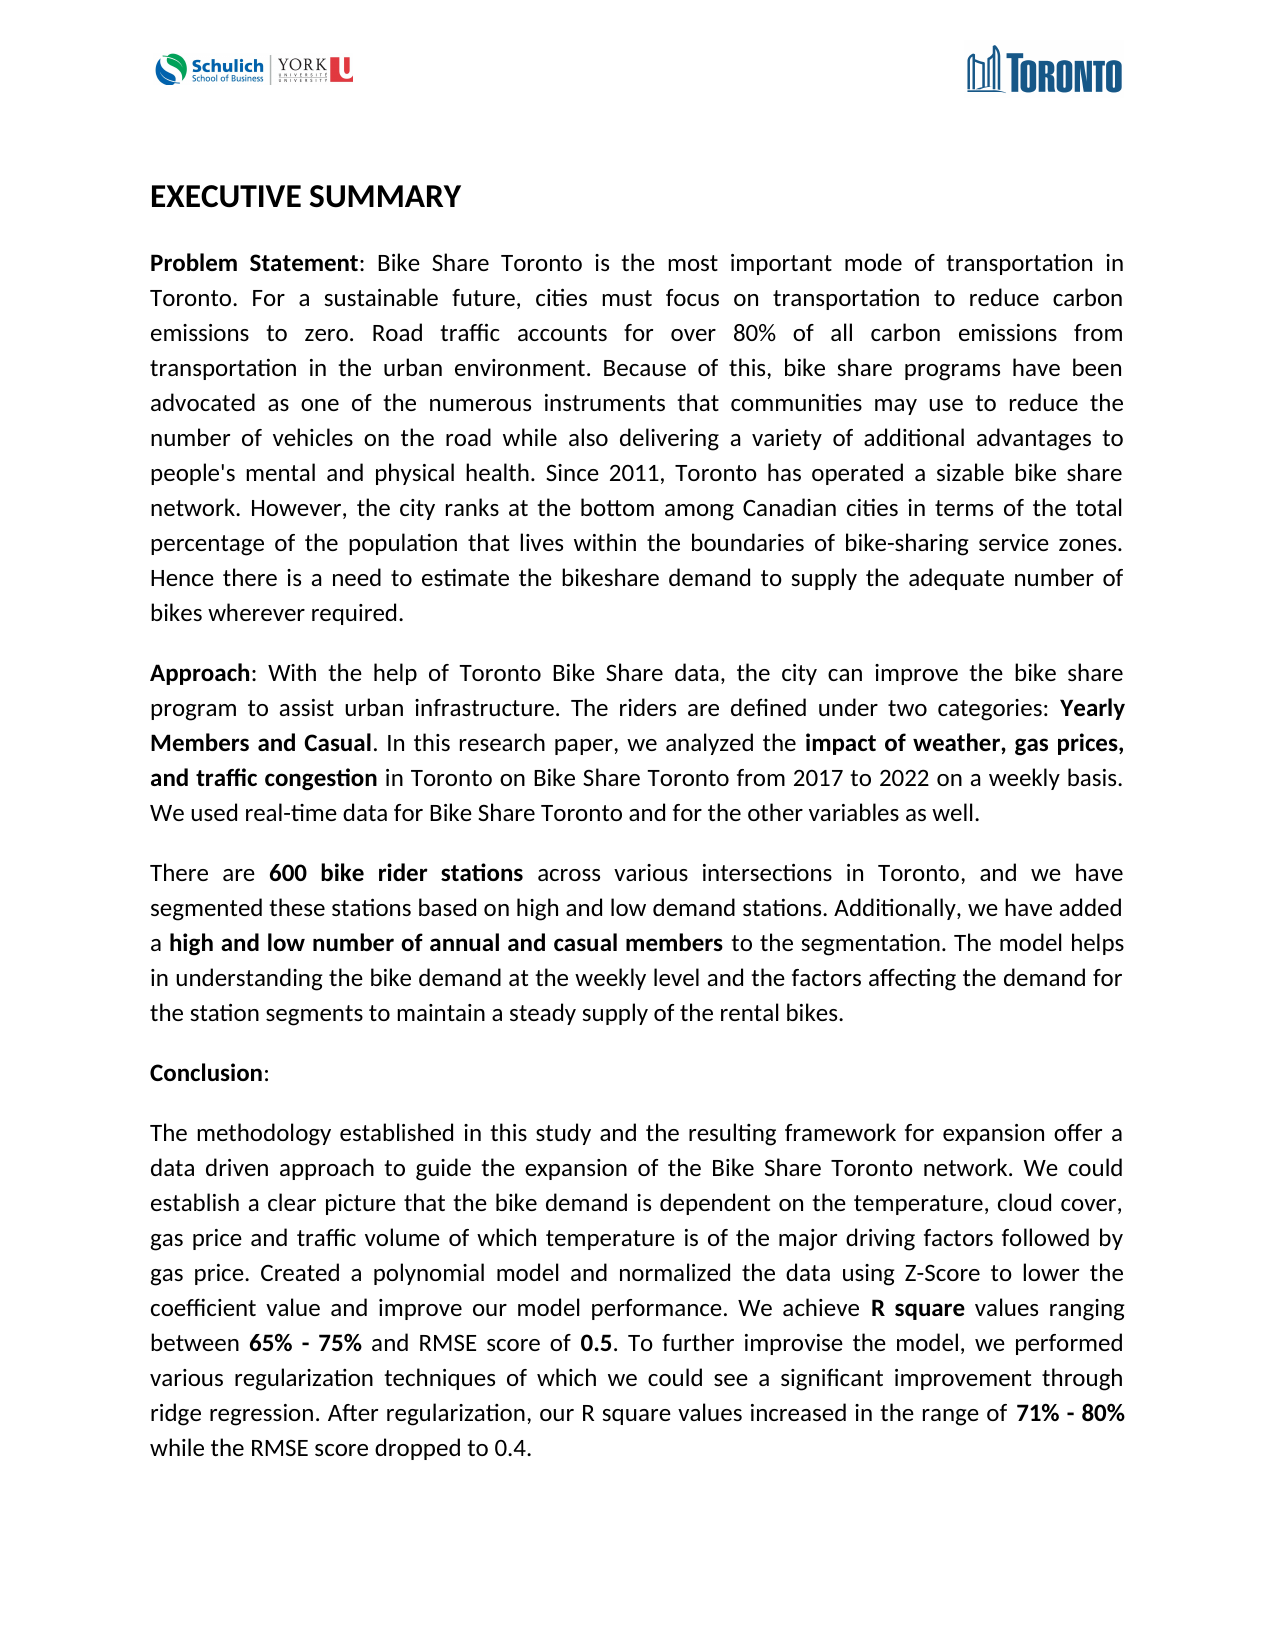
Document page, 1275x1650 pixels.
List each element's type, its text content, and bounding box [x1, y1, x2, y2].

text Approach: With the help of Toronto Bike Share data, the city can improve the bike share program to assist urban infrastructure. The riders are defined under two categories: Yearly Members and Casual. In this research paper, we analyzed the impact of weather, gas prices, and traffic congestion in Toronto on Bike Share Toronto from 2017 to 2022 on a weekly basis. We used real-time data for Bike Share Toronto and for the other variables as well. [150, 657, 1125, 827]
picture [964, 40, 1125, 98]
text Conclusion: [150, 1057, 1125, 1087]
text The methodology established in this study and the resulting framework for expansion offer a data driven approach to guide the expansion of the Bike Share Toronto network. We could establish a clear picture that the bike demand is dependent on the temperature, cloud cover, gas price and traffic volume of which temperature is of the major driving factors followed by gas price. Created a polynomial model and normalized the data using Z-Score to lower the coefficient value and improve our model performance. We achieve R square values ranging between 65% - 75% and RMSE score of 0.5. To further improvise the model, we performed various regularization techniques of which we could see a significant improvement through ridge regression. After regularization, our R square values increased in the range of 71% - 80% while the RMSE score dropped to 0.4. [150, 1117, 1125, 1462]
text There are 600 bike rider stations across various intersections in Toronto, and we have segmented these stations based on high and low demand stations. Additionally, we have added a high and low number of annual and casual members to the segmentation. The model helps in understanding the bike demand at the weekly level and the factors affecting the demand for the station segments to maintain a steady supply of the rental bikes. [150, 857, 1125, 1027]
text EXECUTIVE SUMMARY [150, 175, 1125, 216]
text Problem Statement: Bike Share Toronto is the most important mode of transportation in Toronto. For a sustainable future, cities must focus on transportation to reduce carbon emissions to zero. Road traffic accounts for over 80% of all carbon emissions from transportation in the urban environment. Because of this, bike share programs have been advocated as one of the numerous instruments that communities may use to reduce the number of vehicles on the road while also delivering a variety of additional advantages to people's mental and physical health. Since 2011, Toronto has operated a sizable bike share network. However, the city ranks at the bottom among Canadian cities in terms of the total percentage of the population that lives within the boundaries of bike-sharing service zones. Hence there is a need to estimate the bikeshare demand to supply the adequate number of bikes wherever required. [150, 247, 1125, 627]
picture [153, 53, 353, 85]
